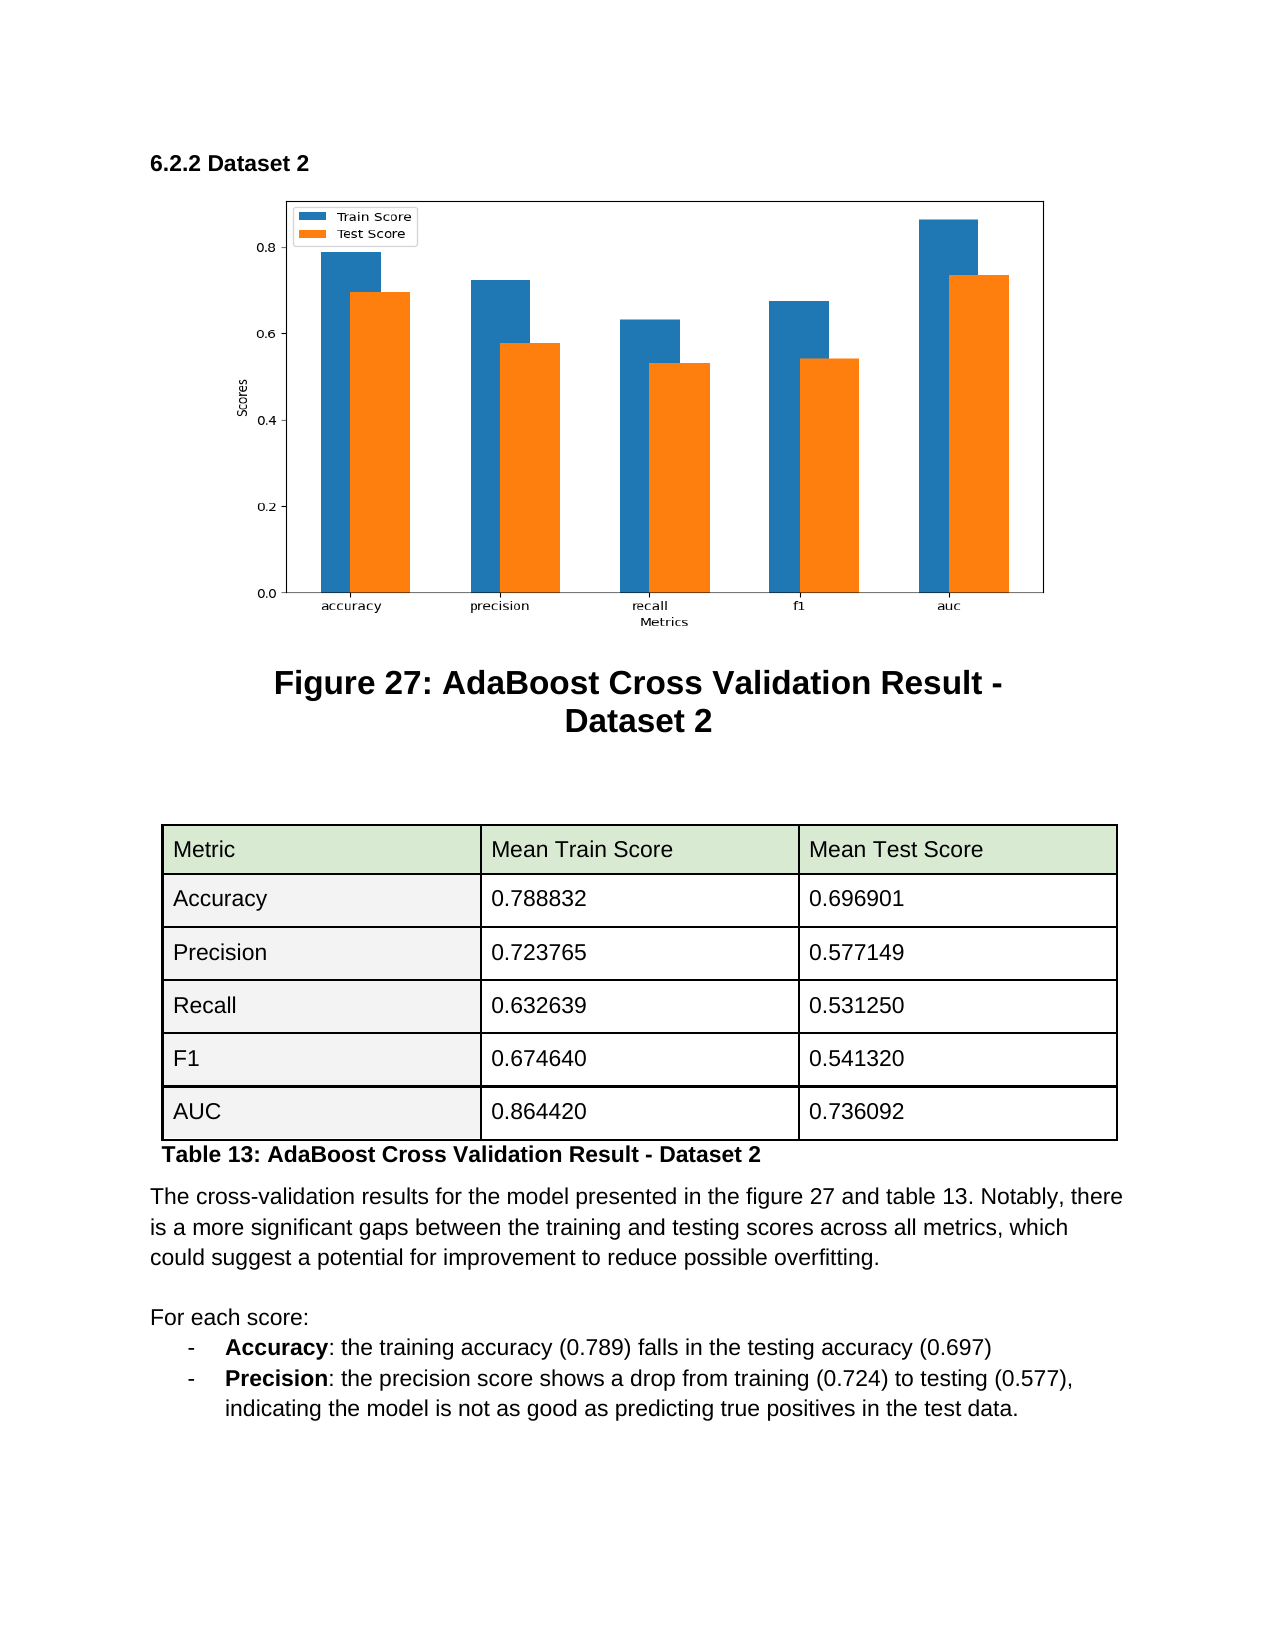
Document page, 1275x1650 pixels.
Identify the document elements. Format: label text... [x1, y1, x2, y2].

list Precision: the precision score shows a drop from training (0.724) to testing (0.577), indicating the model is not as good as predicting true positives in the test data. [187, 1364, 1125, 1421]
text The cross-validation results for the model presented in the figure 27 and table 13. Notably, there is a more significant gaps between the training and testing scores across all metrics, which could suggest a potential for improvement to reduce possible overfitting. [150, 1183, 1125, 1270]
table_cell Table 13: AdaBoost Cross Validation Result - Dataset 2 [152, 783, 1125, 1181]
subtitle 6.2.2 Dataset 2 [150, 150, 1125, 176]
table_header [152, 182, 1125, 781]
text For each score: [150, 1304, 1125, 1330]
list Accuracy: the training accuracy (0.789) falls in the testing accuracy (0.697) [187, 1334, 1125, 1361]
picture [226, 192, 1052, 637]
